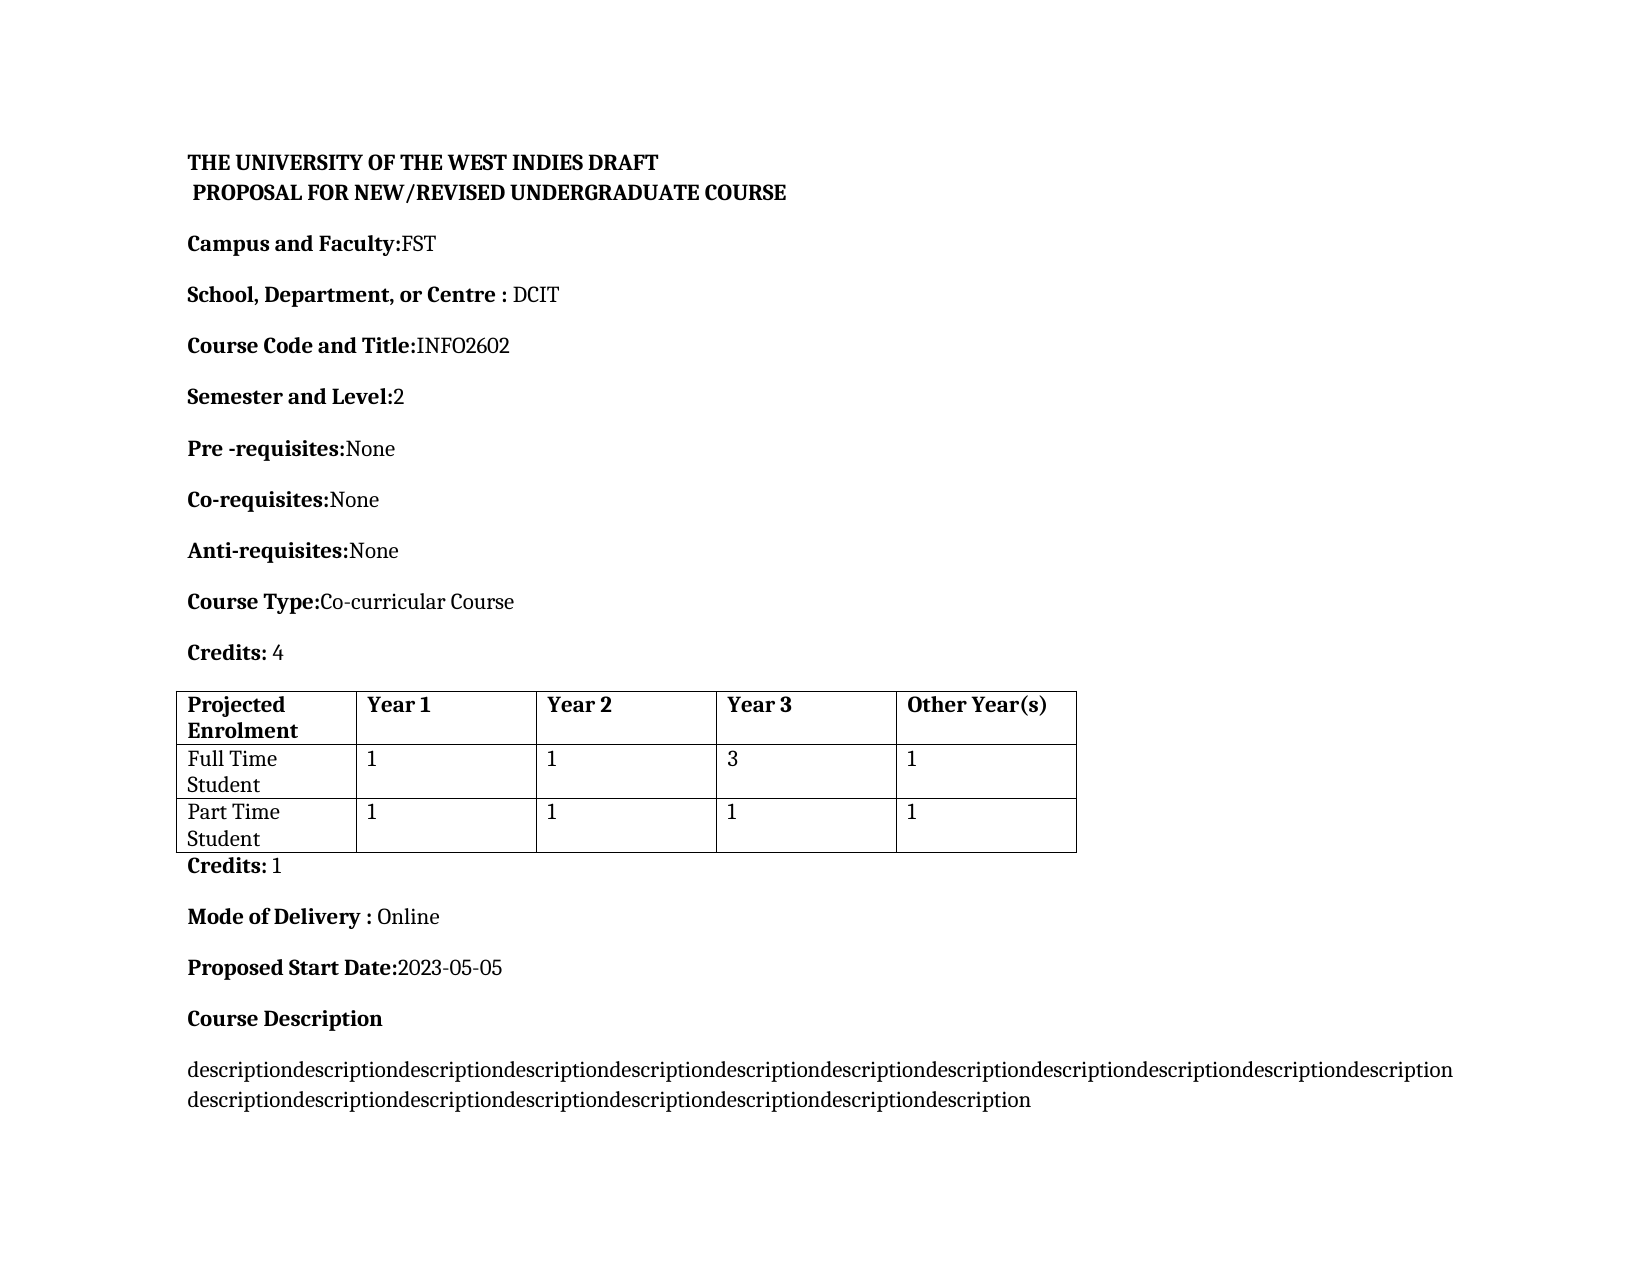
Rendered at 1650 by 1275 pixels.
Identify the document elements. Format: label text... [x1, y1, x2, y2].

table_header Year 1 [357, 692, 536, 744]
text descriptiondescriptiondescriptiondescriptiondescriptiondescriptiondescriptiondescriptiondescriptiondescriptiondescriptiondescriptiondescriptiondescriptiondescriptiondescriptiondescriptiondescriptiondescriptiondescription [187, 1057, 1462, 1114]
text Pre -requisites:None [187, 435, 1462, 462]
text THE UNIVERSITY OF THE WEST INDIES DRAFT PROPOSAL FOR NEW/REVISED UNDERGRADUATE COURSE [187, 150, 1462, 207]
table_header Projected Enrolment [177, 692, 356, 744]
table_cell 1 [897, 799, 1076, 852]
text School, Department, or Centre : DCIT [187, 282, 1462, 309]
text Co-requisites:None [187, 486, 1462, 513]
table_cell 1 [537, 745, 716, 798]
table_cell 1 [537, 799, 716, 852]
text Course Type:Co-curricular Course [187, 588, 1462, 615]
table_cell Full Time Student [177, 745, 356, 798]
text Campus and Faculty:FST [187, 231, 1462, 258]
text Mode of Delivery : Online [187, 904, 1462, 930]
table_cell 1 [357, 745, 536, 798]
text Semester and Level:2 [187, 384, 1462, 411]
text Anti-requisites:None [187, 537, 1462, 564]
table_cell Part Time Student [177, 799, 356, 852]
text Course Code and Title:INFO2602 [187, 333, 1462, 360]
table_cell 1 [357, 799, 536, 852]
text Proposed Start Date:2023-05-05 [187, 955, 1462, 981]
text Course Description [187, 1006, 1462, 1032]
text Credits: 4 [187, 639, 1462, 666]
table_cell 1 [717, 799, 896, 852]
table_cell 3 [717, 745, 896, 798]
table_cell 1 [897, 745, 1076, 798]
table_header Other Year(s) [897, 692, 1076, 744]
table_header Year 3 [717, 692, 896, 744]
text Credits: 1 [187, 853, 1462, 879]
table_header Year 2 [537, 692, 716, 744]
